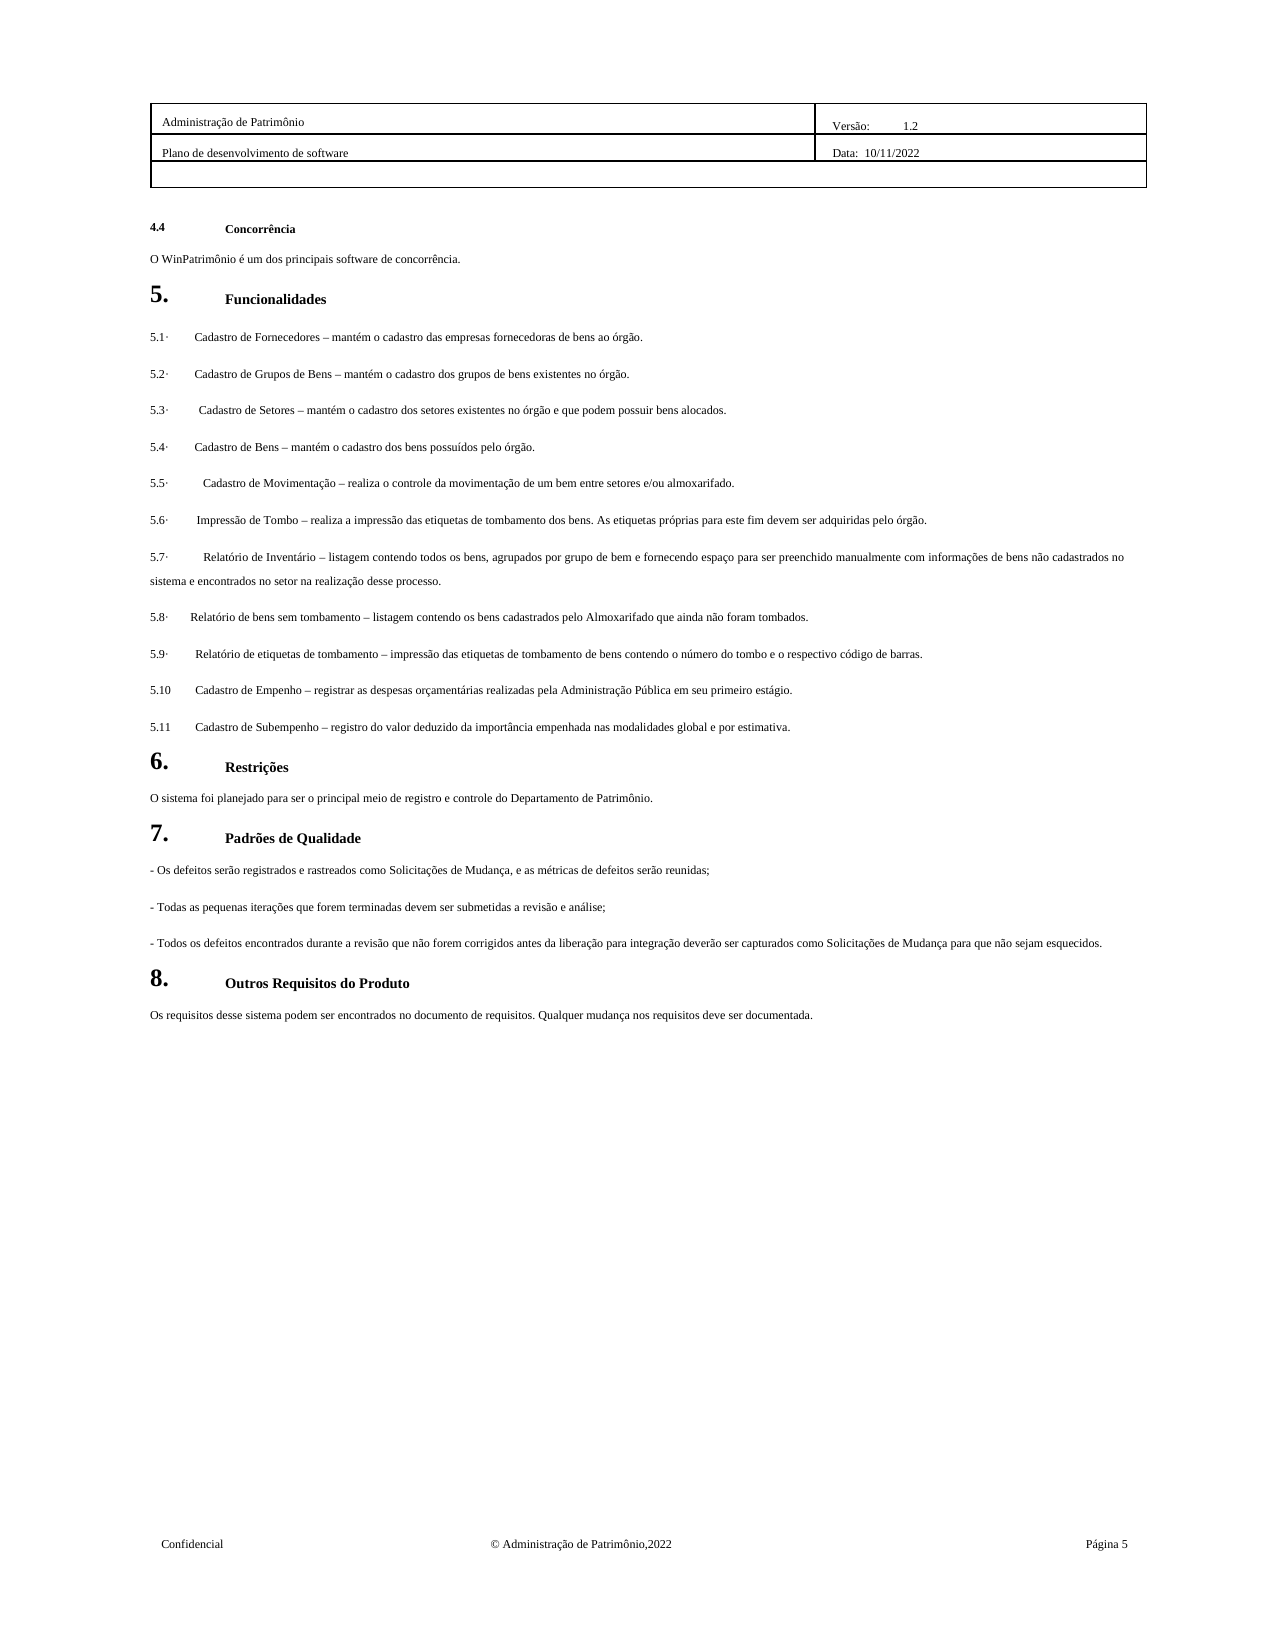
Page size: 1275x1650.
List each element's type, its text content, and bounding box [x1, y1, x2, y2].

text 5.6· Impressão de Tombo – realiza a impressão das etiquetas de tombamento dos bens. As etiquetas próprias para este fim devem ser adquiridas pelo órgão. [150, 503, 1125, 527]
text 5.5· Cadastro de Movimentação – realiza o controle da movimentação de um bem entre setores e/ou almoxarifado. [150, 466, 1125, 491]
list Outros Requisitos do Produto [150, 963, 1125, 991]
text 5.8· Relatório de bens sem tombamento – listagem contendo os bens cadastrados pelo Almoxarifado que ainda não foram tombados. [150, 600, 1125, 624]
text 5.9· Relatório de etiquetas de tombamento – impressão das etiquetas de tombamento de bens contendo o número do tombo e o respectivo código de barras. [150, 637, 1125, 661]
list Funcionalidades [150, 279, 1125, 308]
list Restrições [150, 746, 1125, 775]
text Os requisitos desse sistema podem ser encontrados no documento de requisitos. Qualquer mudança nos requisitos deve ser documentada. [150, 998, 1125, 1022]
text - Os defeitos serão registrados e rastreados como Solicitações de Mudança, e as métricas de defeitos serão reunidas; [150, 853, 1125, 877]
text 5.1· Cadastro de Fornecedores – mantém o cadastro das empresas fornecedoras de bens ao órgão. [150, 320, 1125, 344]
text 5.10 Cadastro de Empenho – registrar as despesas orçamentárias realizadas pela Administração Pública em seu primeiro estágio. [150, 673, 1125, 697]
text 5.7· Relatório de Inventário – listagem contendo todos os bens, agrupados por grupo de bem e fornecendo espaço para ser preenchido manualmente com informações de bens não cadastrados no sistema e encontrados no setor na realização desse processo. [150, 539, 1125, 588]
list Padrões de Qualidade [150, 818, 1125, 847]
list Concorrência [150, 212, 1125, 236]
text O sistema foi planejado para ser o principal meio de registro e controle do Departamento de Patrimônio. [150, 781, 1125, 806]
text 5.4· Cadastro de Bens – mantém o cadastro dos bens possuídos pelo órgão. [150, 430, 1125, 454]
text 5.2· Cadastro de Grupos de Bens – mantém o cadastro dos grupos de bens existentes no órgão. [150, 357, 1125, 381]
text - Todas as pequenas iterações que forem terminadas devem ser submetidas a revisão e análise; [150, 889, 1125, 914]
text - Todos os defeitos encontrados durante a revisão que não forem corrigidos antes da liberação para integração deverão ser capturados como Solicitações de Mudança para que não sejam esquecidos. [150, 926, 1125, 950]
text 5.11 Cadastro de Subempenho – registro do valor deduzido da importância empenhada nas modalidades global e por estimativa. [150, 710, 1125, 734]
text 5.3· Cadastro de Setores – mantém o cadastro dos setores existentes no órgão e que podem possuir bens alocados. [150, 393, 1125, 417]
text O WinPatrimônio é um dos principais software de concorrência. [150, 242, 1125, 266]
